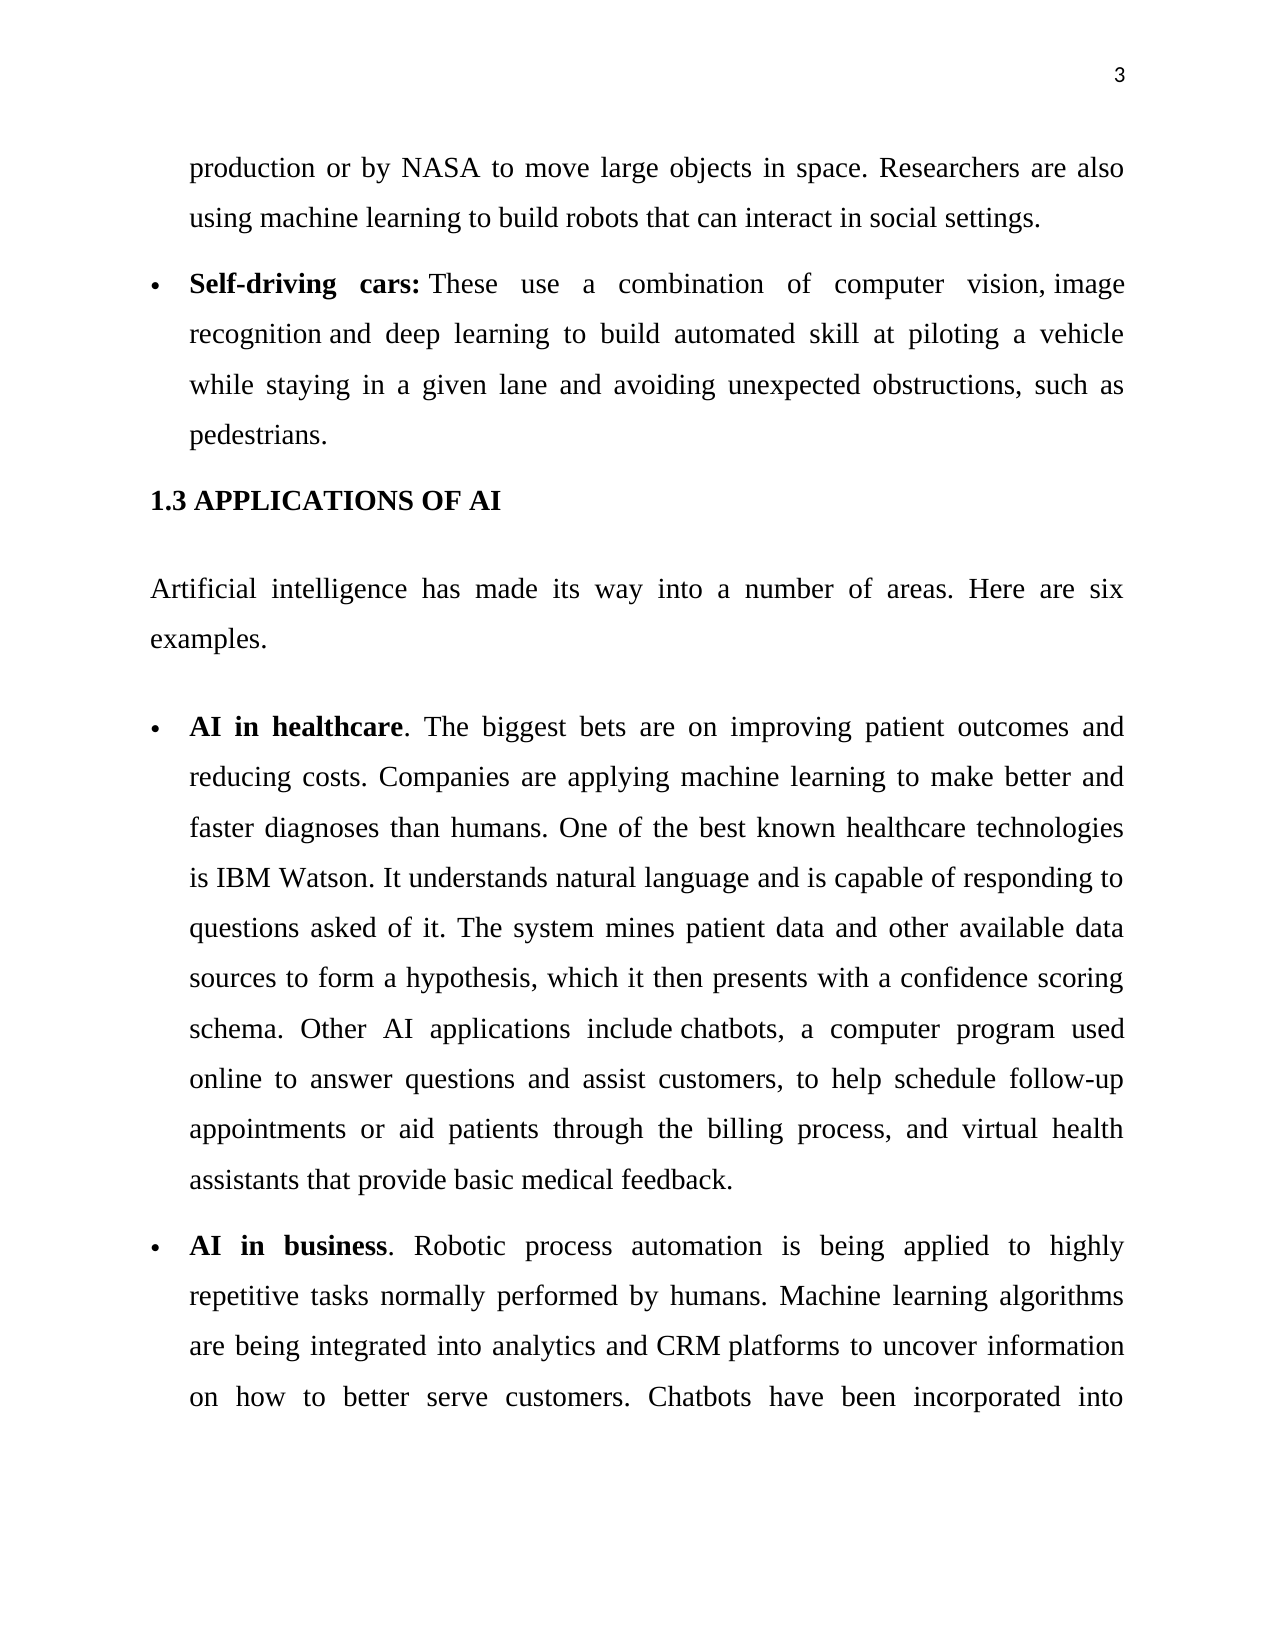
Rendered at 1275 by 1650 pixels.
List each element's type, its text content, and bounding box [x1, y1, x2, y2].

list Self-driving cars: These use a combination of computer vision, image recognition and deep learning to build automated skill at piloting a vehicle while staying in a given lane and avoiding unexpected obstructions, such as pedestrians. [152, 266, 1125, 451]
text 1.3 APPLICATIONS OF AI [150, 483, 1125, 517]
text Artificial intelligence has made its way into a number of areas. Here are six examples. [150, 571, 1125, 655]
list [152, 1228, 1125, 1412]
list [152, 150, 1125, 234]
list AI in healthcare. The biggest bets are on improving patient outcomes and reducing costs. Companies are applying machine learning to make better and faster diagnoses than humans. One of the best known healthcare technologies is IBM Watson. It understands natural language and is capable of responding to questions asked of it. The system mines patient data and other available data sources to form a hypothesis, which it then presents with a confidence scoring schema. Other AI applications include chatbots, a computer program used online to answer questions and assist customers, to help schedule follow-up appointments or aid patients through the billing process, and virtual health assistants that provide basic medical feedback. [152, 709, 1125, 1195]
